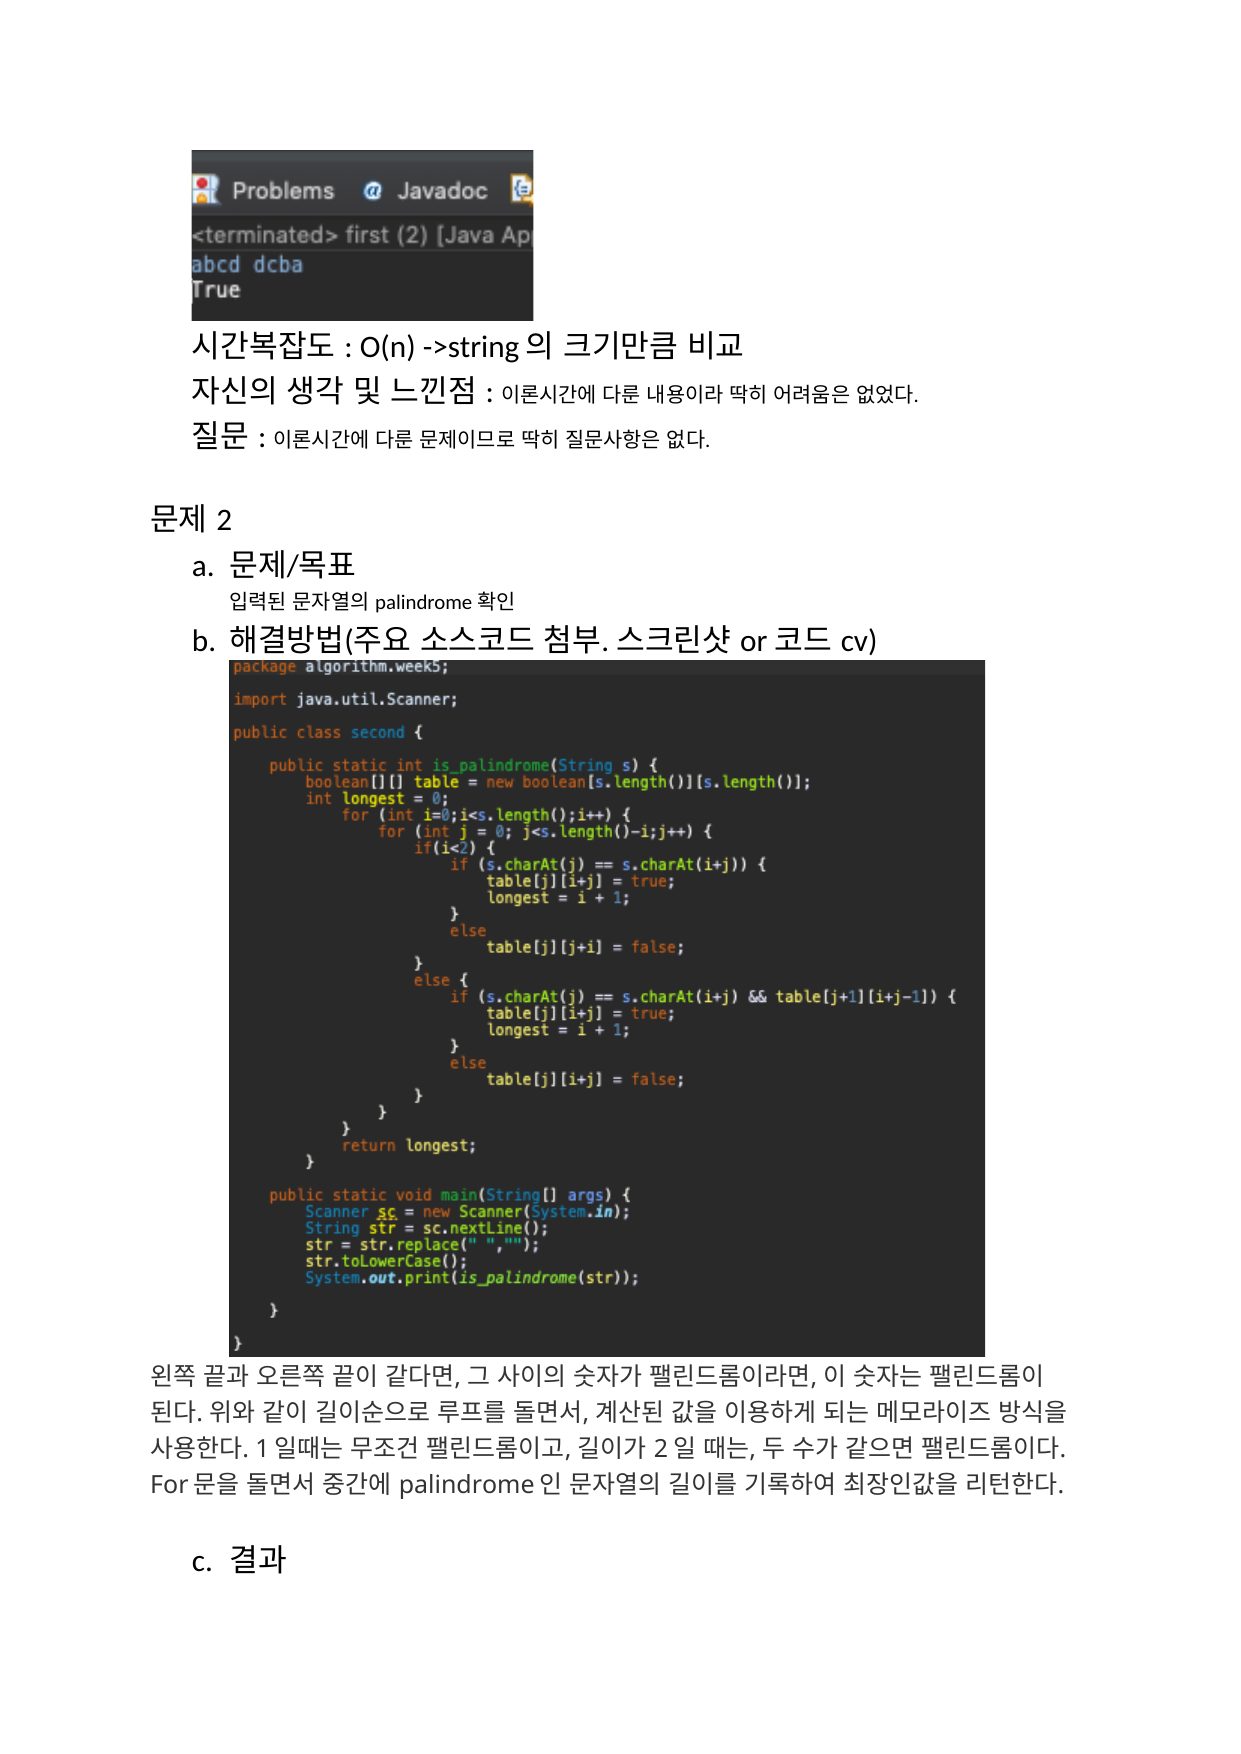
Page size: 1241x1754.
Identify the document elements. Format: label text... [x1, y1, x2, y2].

list 결과 [192, 1535, 1090, 1581]
text 왼쪽 끝과 오른쪽 끝이 같다면, 그 사이의 숫자가 팰린드롬이라면, 이 숫자는 팰린드롬이 된다. 위와 같이 길이순으로 루프를 돌면서, 계산된 값을 이용하게 되는 메모라이즈 방식을 사용한다. 1일때는 무조건 팰린드롬이고, 길이가 2일 때는, 두 수가 같으면 팰린드롬이다. [150, 1356, 1090, 1465]
text For문을 돌면서 중간에 palindrome인 문자열의 길이를 기록하여 최장인값을 리턴한다. [150, 1465, 1090, 1501]
list 입력된 문자열의 palindrome 확인 [229, 585, 1090, 615]
text 시간복잡도 : O(n) ->string의 크기만큼 비교 [192, 321, 1090, 366]
list 해결방법(주요 소스코드 첨부. 스크린샷 or 코드 cv) [192, 615, 1090, 660]
text 문제 2 [150, 494, 1090, 540]
picture [229, 660, 986, 1357]
picture [191, 150, 534, 321]
list 문제/목표 [192, 540, 1090, 585]
text 자신의 생각 및 느낀점 : 이론시간에 다룬 내용이라 딱히 어려움은 없었다. [192, 366, 1090, 411]
text 질문 : 이론시간에 다룬 문제이므로 딱히 질문사항은 없다. [192, 411, 1090, 456]
